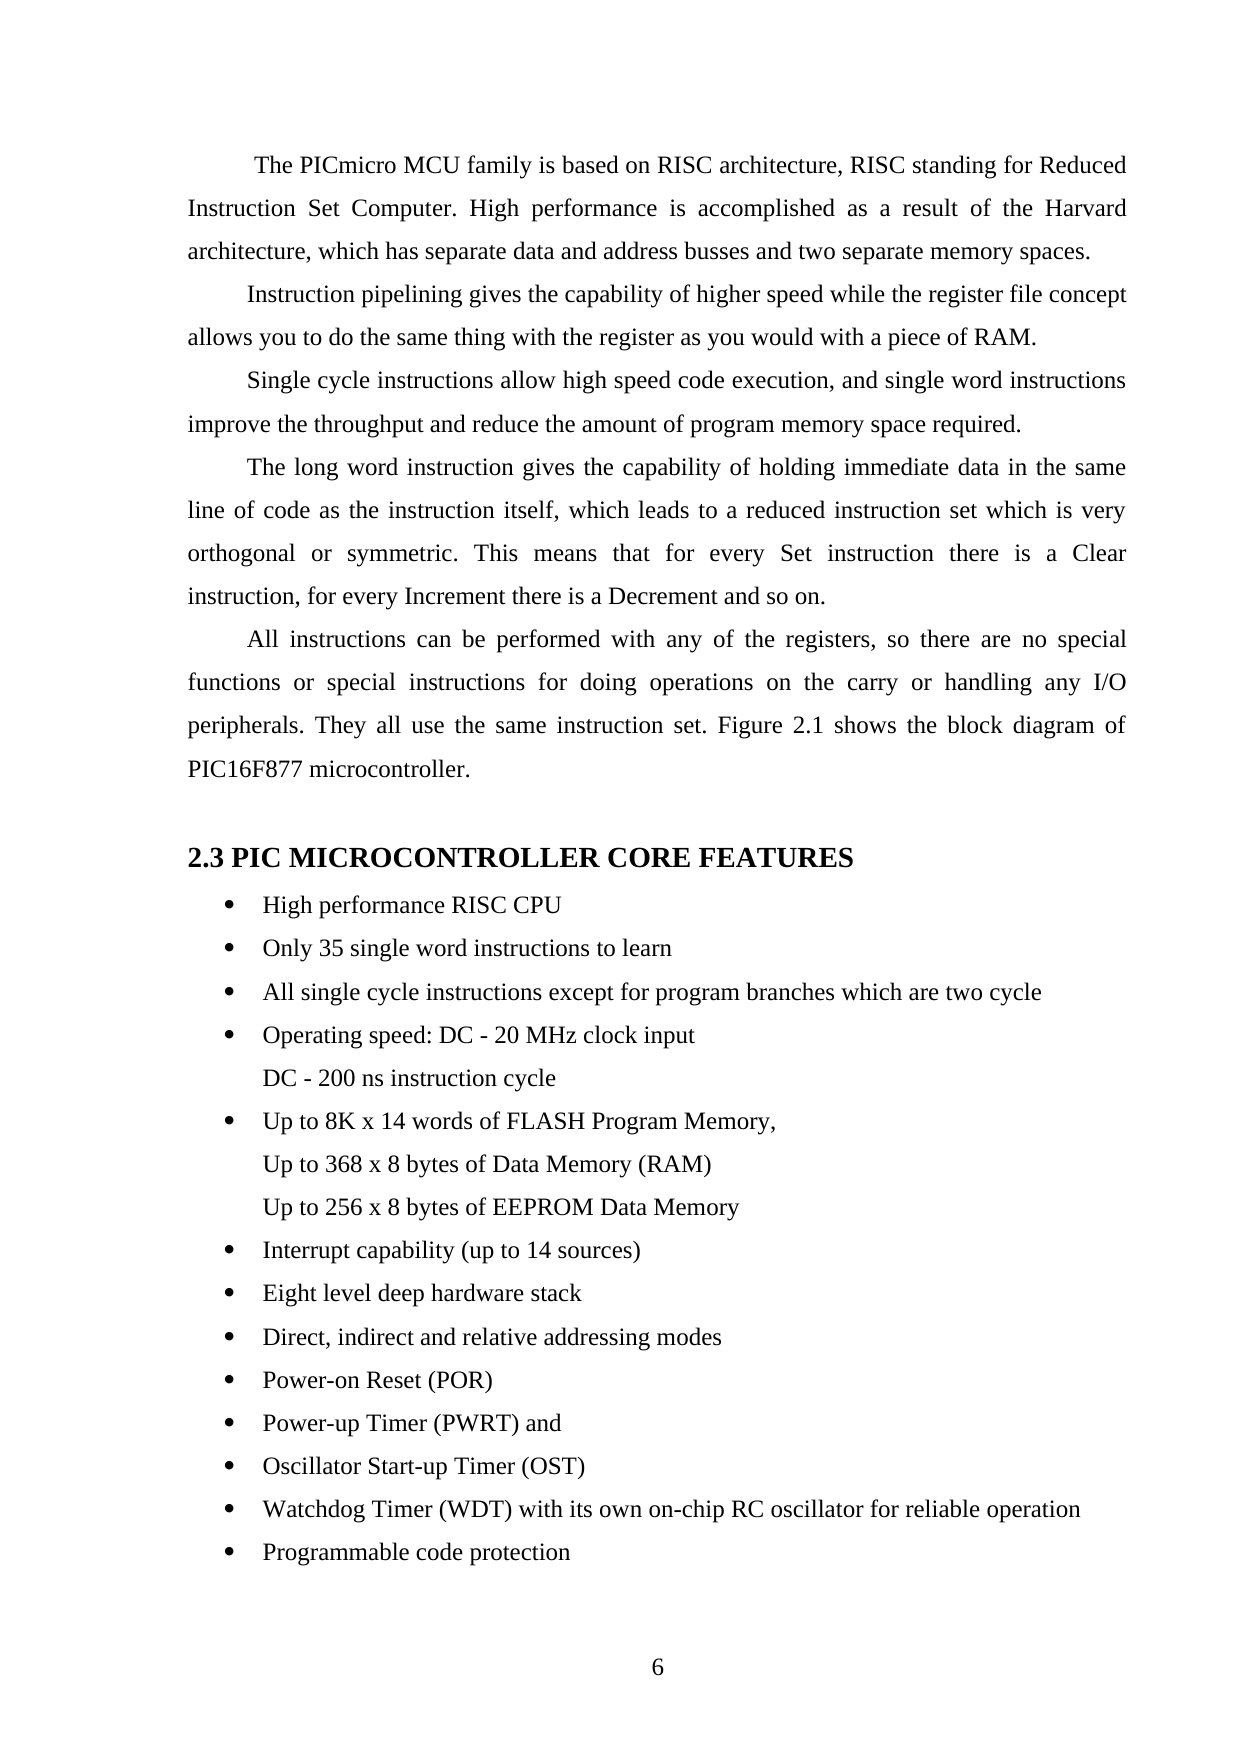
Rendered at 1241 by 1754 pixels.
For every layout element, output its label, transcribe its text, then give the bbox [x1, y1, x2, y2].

text Single cycle instructions allow high speed code execution, and single word instructions improve the throughput and reduce the amount of program memory space required. [187, 366, 1128, 437]
list Only 35 single word instructions to learn [225, 933, 1128, 962]
text Instruction pipelining gives the capability of higher speed while the register file concept allows you to do the same thing with the register as you would with a piece of RAM. [187, 279, 1128, 351]
list Power-up Timer (PWRT) and [225, 1408, 1128, 1437]
text DC - 200 ns instruction cycle [241, 1063, 1128, 1092]
list Up to 8K x 14 words of FLASH Program Memory, [225, 1106, 1128, 1135]
text All instructions can be performed with any of the registers, so there are no special functions or special instructions for doing operations on the carry or handling any I/O peripherals. They all use the same instruction set. Figure 2.1 shows the block diagram of PIC16F877 microcontroller. [187, 624, 1128, 782]
list Power-on Reset (POR) [225, 1365, 1128, 1393]
list Programmable code protection [225, 1537, 1128, 1566]
list High performance RISC CPU [225, 890, 1128, 919]
list Interrupt capability (up to 14 sources) [225, 1235, 1128, 1264]
text The long word instruction gives the capability of holding immediate data in the same line of code as the instruction itself, which leads to a reduced instruction set which is very orthogonal or symmetric. This means that for every Set instruction there is a Clear instruction, for every Increment there is a Decrement and so on. [187, 452, 1128, 610]
text The PICmicro MCU family is based on RISC architecture, RISC standing for Reduced Instruction Set Computer. High performance is accomplished as a result of the Harvard architecture, which has separate data and address busses and two separate memory spaces. [187, 150, 1128, 265]
list Watchdog Timer (WDT) with its own on-chip RC oscillator for reliable operation [225, 1494, 1128, 1523]
list Operating speed: DC - 20 MHz clock input [225, 1020, 1128, 1048]
text Up to 256 x 8 bytes of EEPROM Data Memory [241, 1192, 1128, 1221]
list Direct, indirect and relative addressing modes [225, 1322, 1128, 1350]
text 2.3 PIC MICROCONTROLLER CORE FEATURES [187, 840, 1128, 873]
list Eight level deep hardware stack [225, 1278, 1128, 1307]
list All single cycle instructions except for program branches which are two cycle [225, 977, 1128, 1005]
list Oscillator Start-up Timer (OST) [225, 1451, 1128, 1480]
text Up to 368 x 8 bytes of Data Memory (RAM) [241, 1149, 1128, 1178]
